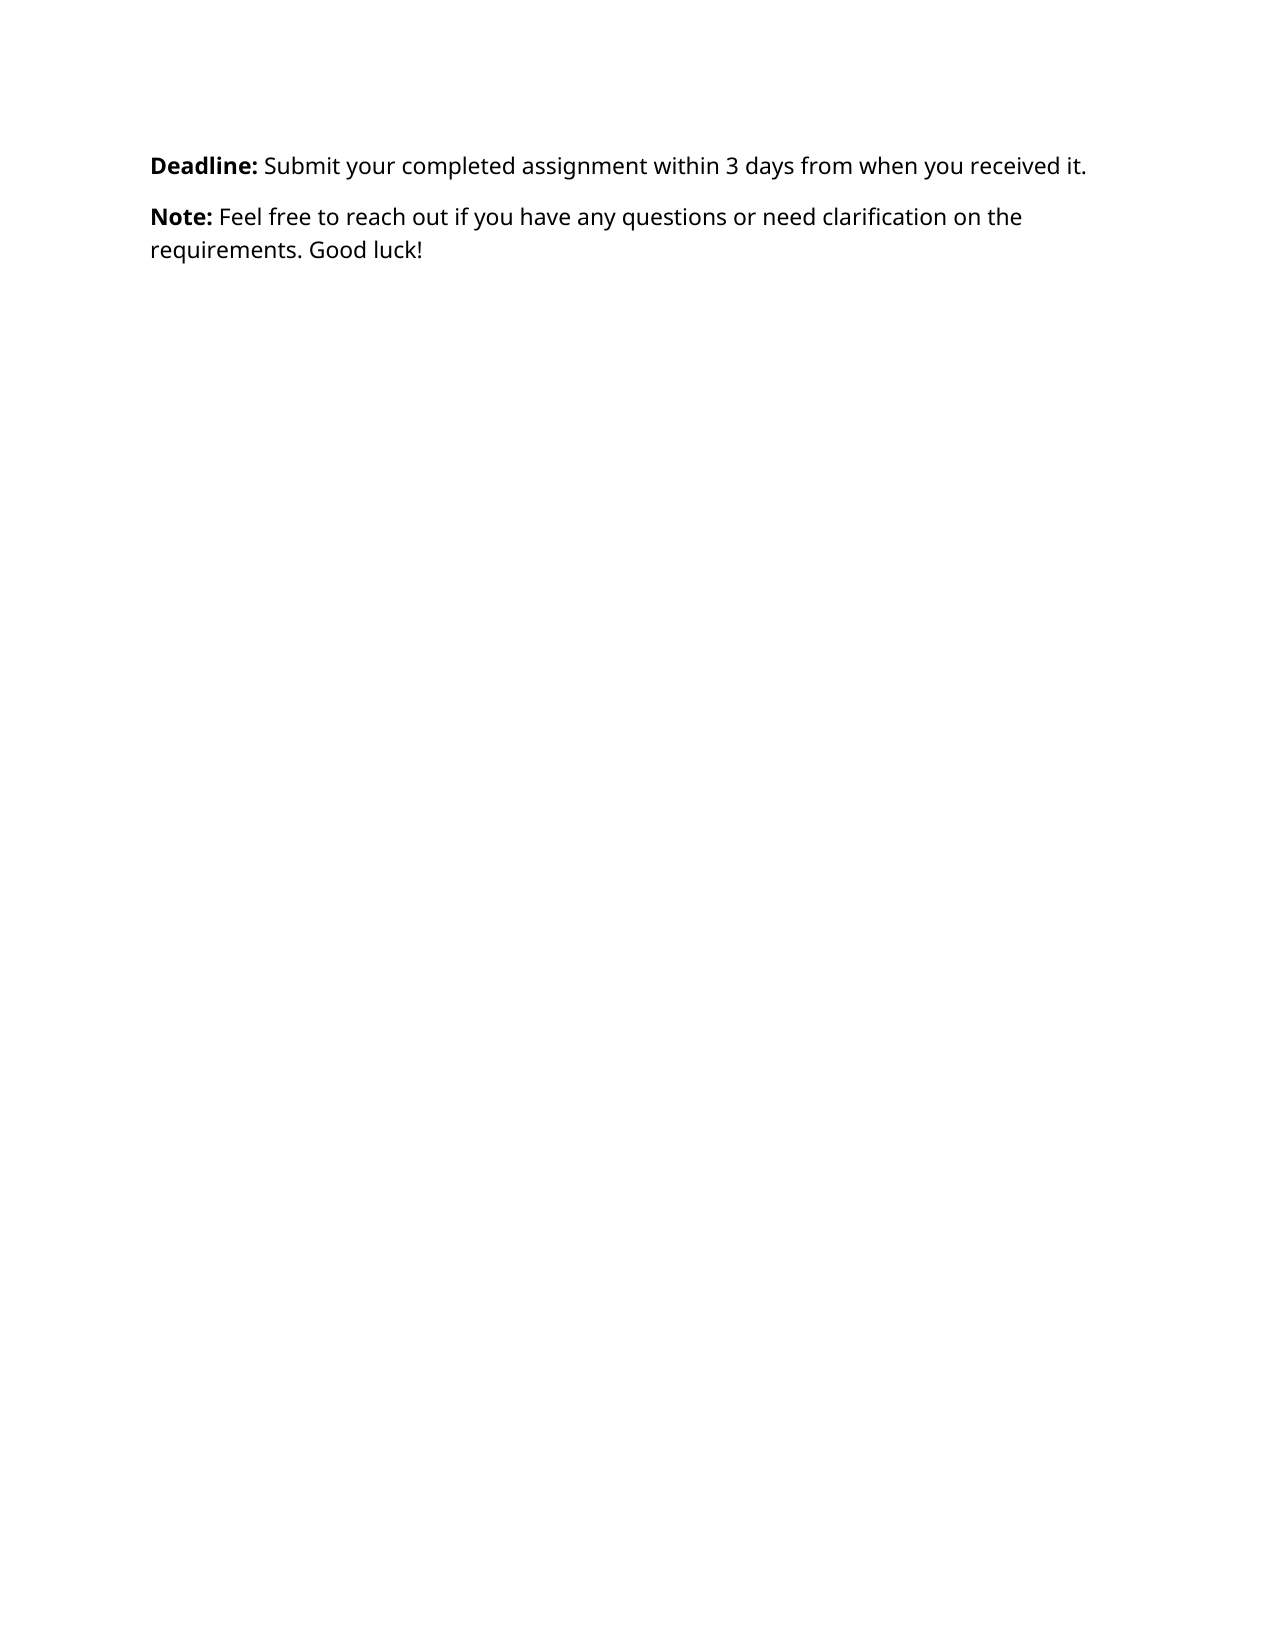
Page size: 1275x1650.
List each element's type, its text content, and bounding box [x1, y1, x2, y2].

text Deadline: Submit your completed assignment within 3 days from when you received it. [150, 150, 1125, 181]
text Note: Feel free to reach out if you have any questions or need clarification on the requirements. Good luck! [150, 200, 1125, 265]
